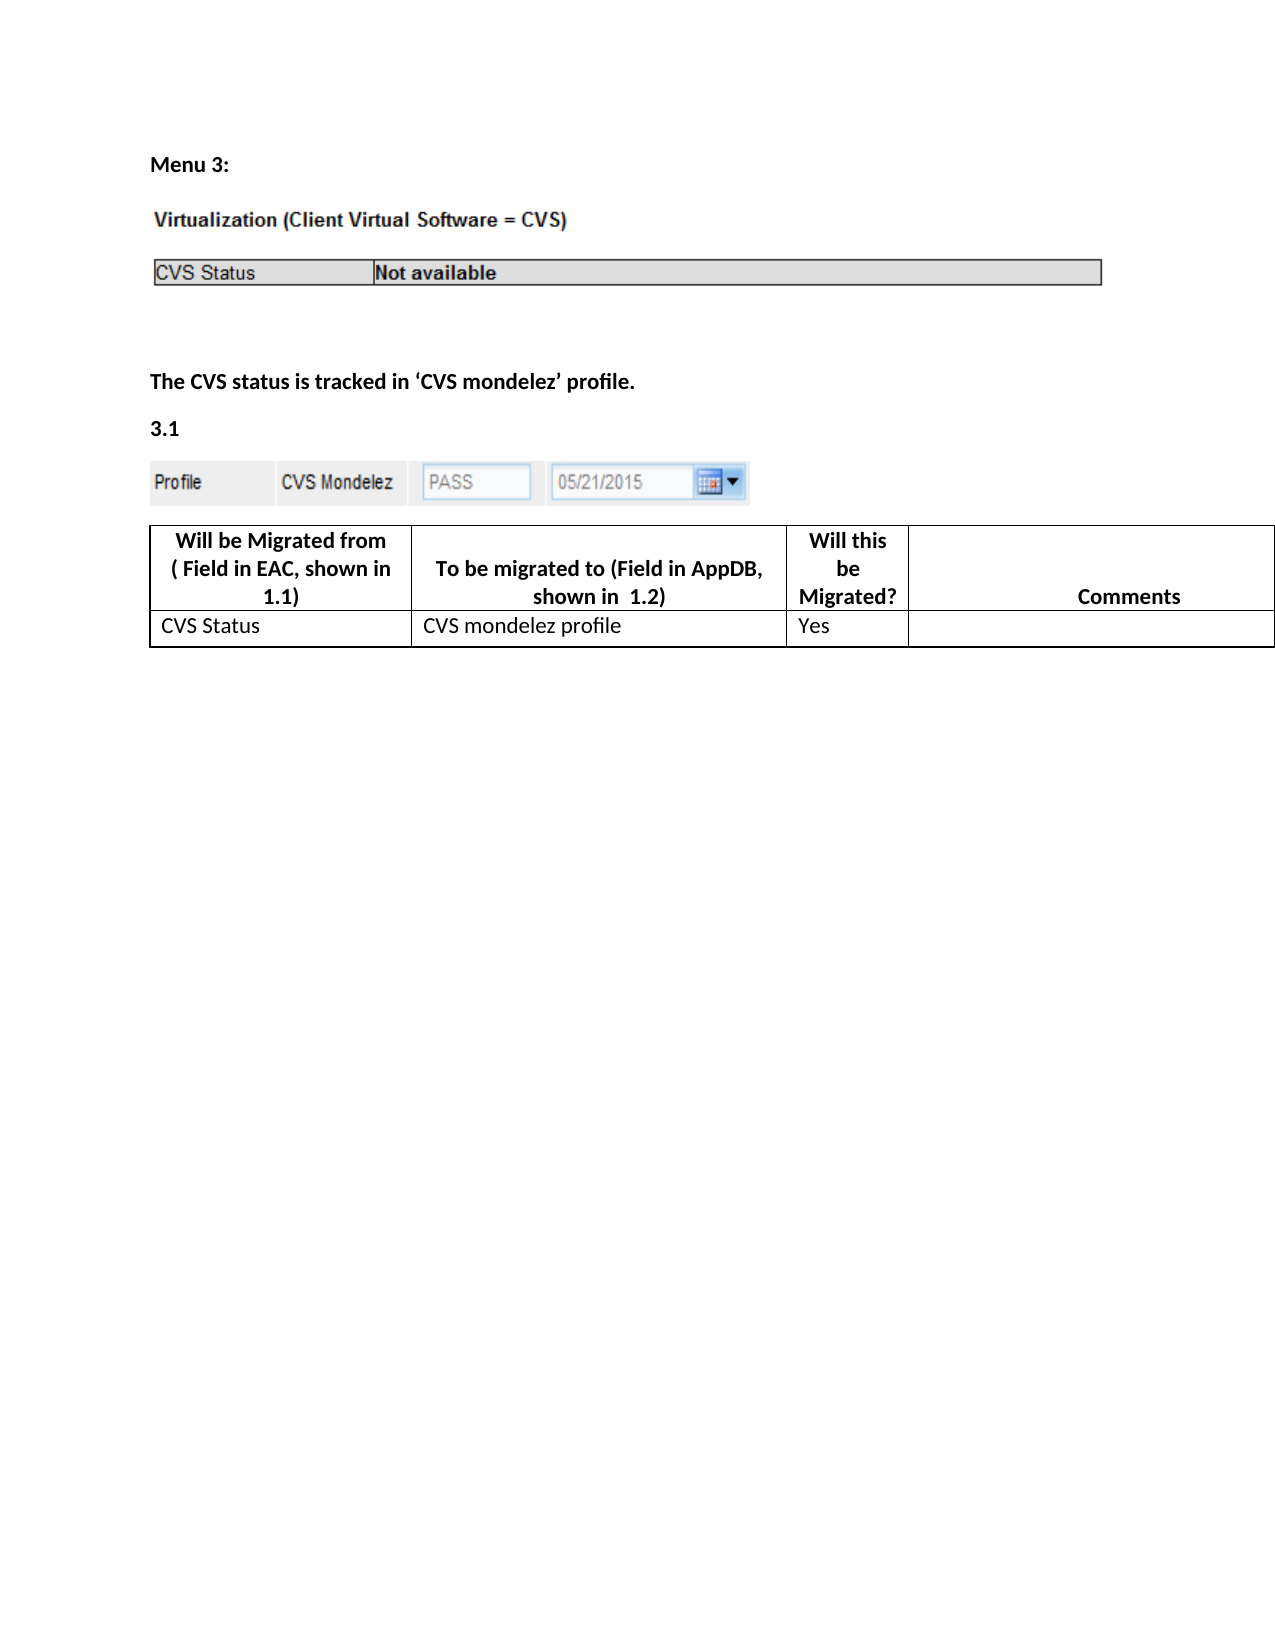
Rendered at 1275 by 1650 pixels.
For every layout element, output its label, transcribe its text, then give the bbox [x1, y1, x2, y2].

picture [150, 196, 1124, 302]
table_cell [909, 611, 1274, 646]
text The CVS status is tracked in ‘CVS mondelez’ profile. [150, 367, 1125, 395]
text 3.1 [150, 414, 1125, 442]
table_cell CVS Status [151, 611, 411, 646]
table_cell Yes [787, 611, 908, 646]
table_header Will this be Migrated? [787, 526, 908, 610]
table_header Comments [909, 526, 1274, 610]
table_cell CVS mondelez profile [412, 611, 786, 646]
text Menu 3: [150, 150, 1125, 178]
picture [150, 461, 750, 506]
table_header To be migrated to (Field in AppDB, shown in 1.2) [412, 526, 786, 610]
table_header Will be Migrated from ( Field in EAC, shown in 1.1) [151, 526, 411, 610]
